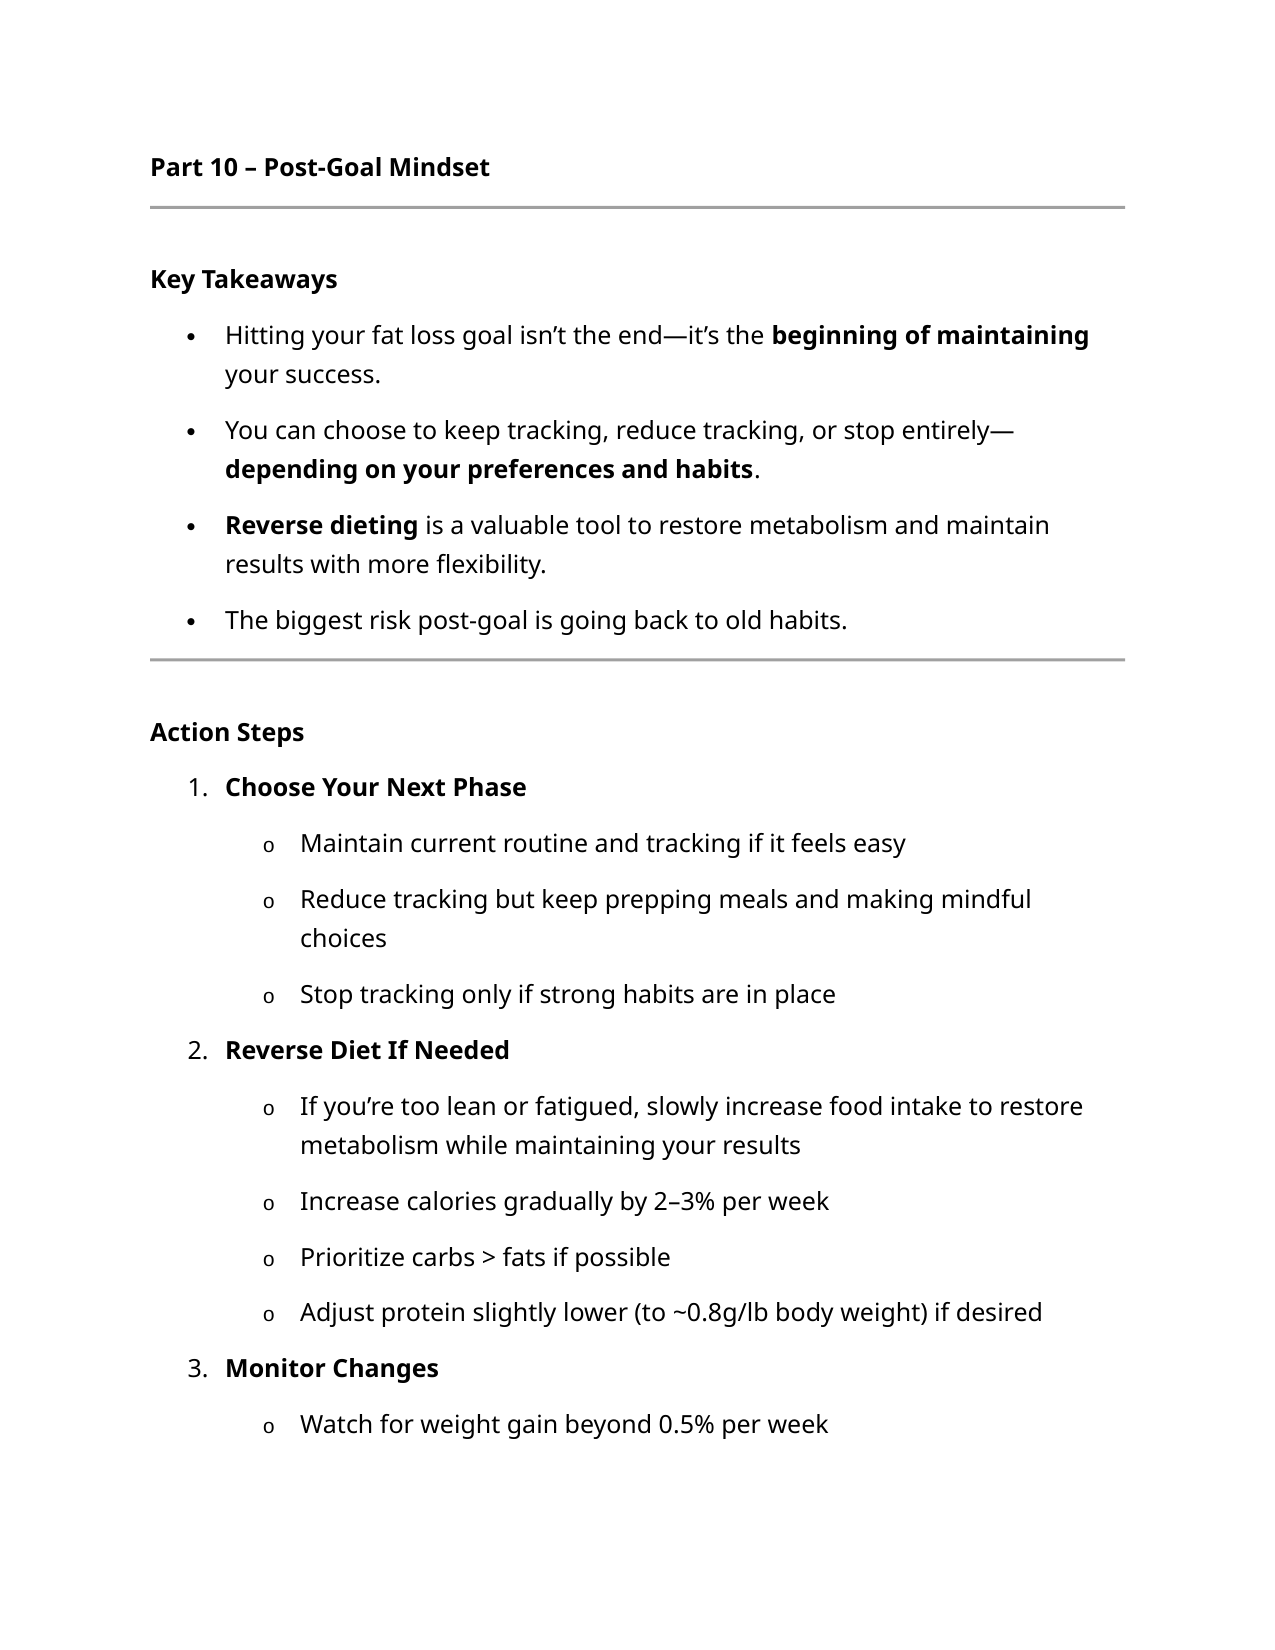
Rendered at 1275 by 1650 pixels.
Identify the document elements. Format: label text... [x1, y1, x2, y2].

list Reverse Diet If Needed [187, 1032, 1125, 1067]
list The biggest risk post-goal is going back to old habits. [187, 602, 1125, 637]
text Key Takeaways [150, 262, 1125, 296]
text Action Steps [150, 714, 1125, 748]
list Increase calories gradually by 2–3% per week [262, 1183, 1125, 1217]
list Hitting your fat loss goal isn’t the end—it’s the beginning of maintaining your success. [187, 317, 1125, 391]
list Adjust protein slightly lower (to ~0.8g/lb body weight) if desired [262, 1295, 1125, 1329]
list Monitor Changes [187, 1351, 1125, 1385]
list If you’re too lean or fatigued, slowly increase food intake to restore metabolism while maintaining your results [262, 1088, 1125, 1162]
list Reverse dieting is a valuable tool to restore metabolism and maintain results with more flexibility. [187, 507, 1125, 581]
list You can choose to keep tracking, reduce tracking, or stop entirely—depending on your preferences and habits. [187, 412, 1125, 486]
list Maintain current routine and tracking if it feels easy [262, 826, 1125, 860]
list Watch for weight gain beyond 0.5% per week [262, 1407, 1125, 1441]
text Part 10 – Post-Goal Mindset [150, 150, 1125, 184]
list Prioritize carbs > fats if possible [262, 1239, 1125, 1273]
list Reduce tracking but keep prepping meals and making mindful choices [262, 882, 1125, 955]
list Choose Your Next Phase [187, 770, 1125, 804]
list Stop tracking only if strong habits are in place [262, 977, 1125, 1011]
